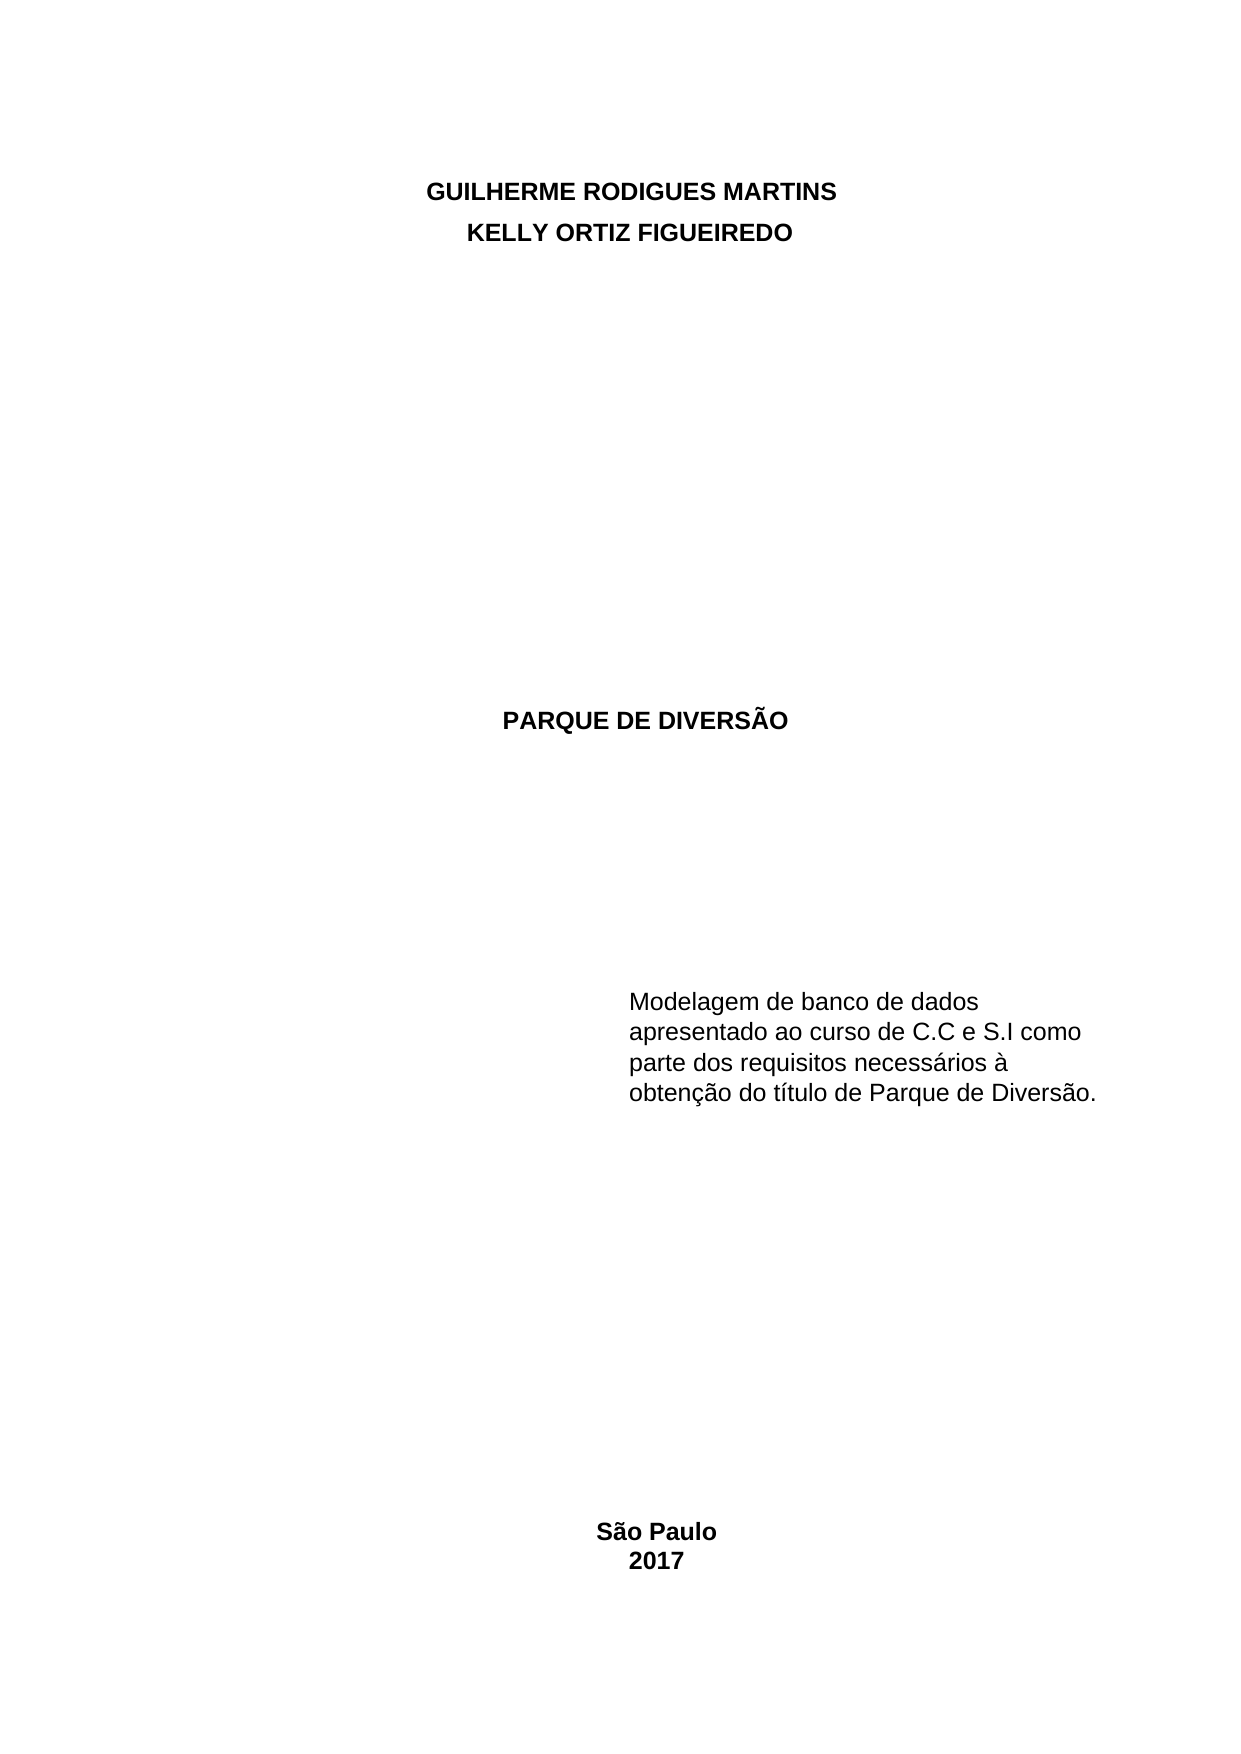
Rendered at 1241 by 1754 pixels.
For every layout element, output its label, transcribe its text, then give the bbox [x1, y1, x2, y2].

text São Paulo [167, 1517, 1146, 1546]
text PARQUE DE DIVERSÃO [487, 706, 804, 734]
text KELLY ORTIZ FIGUEIREDO [392, 218, 860, 246]
text 2017 [167, 1546, 1146, 1574]
text GUILHERME RODIGUES MARTINS [418, 177, 846, 206]
text Modelagem de banco de dados apresentado ao curso de C.C e S.I como parte dos requisitos necessários à obtenção do título de Parque de Diversão. [629, 987, 1106, 1106]
